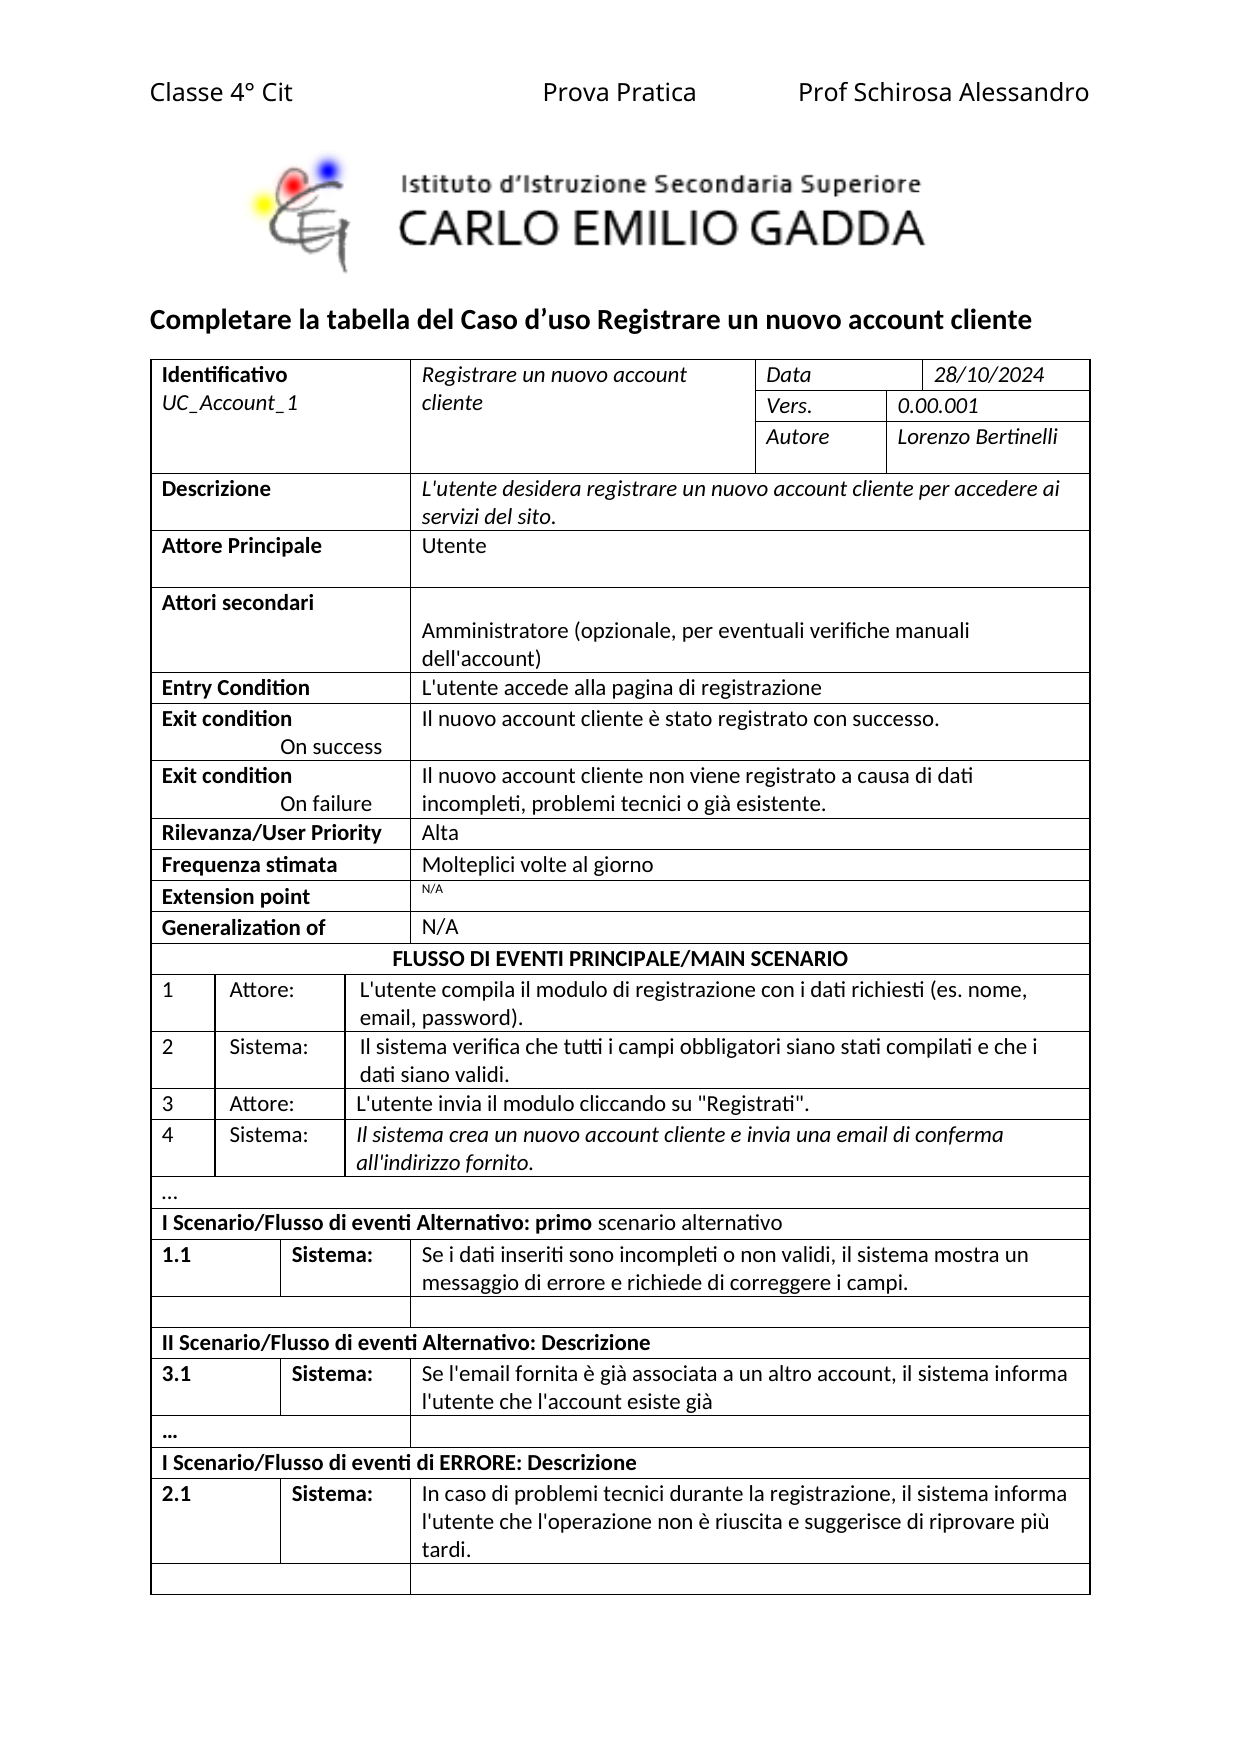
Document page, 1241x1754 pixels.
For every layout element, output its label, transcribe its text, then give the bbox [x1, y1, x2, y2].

table_cell Sistema: [281, 1240, 410, 1296]
table_cell Generalization of [152, 912, 410, 942]
table_cell Il nuovo account cliente è stato registrato con successo. [411, 704, 1089, 760]
table_cell L'utente desidera registrare un nuovo account cliente per accedere ai servizi del sito. [411, 474, 1089, 530]
table_cell Autore [756, 422, 886, 473]
table_cell 2.1 [152, 1479, 280, 1563]
table_cell Extension point [152, 881, 410, 911]
table_cell 2 [152, 1032, 214, 1088]
table_cell [152, 1297, 410, 1327]
table_cell Il nuovo account cliente non viene registrato a causa di dati incompleti, problemi tecnici o già esistente. [411, 761, 1089, 817]
table_cell 4 [152, 1120, 214, 1176]
table_cell [152, 1564, 410, 1594]
table_cell 3.1 [152, 1359, 280, 1415]
table_cell L'utente compila il modulo di registrazione con i dati richiesti (es. nome, email, password). [346, 975, 1089, 1031]
table_cell Se i dati inseriti sono incompleti o non validi, il sistema mostra un messaggio di errore e richiede di correggere i campi. [411, 1240, 1089, 1296]
table_cell [411, 1297, 1089, 1327]
table_cell … [152, 1177, 1089, 1207]
table_cell Alta [411, 819, 1089, 849]
table_cell Amministratore (opzionale, per eventuali verifiche manuali dell'account) [411, 588, 1089, 672]
table_cell Lorenzo Bertinelli [887, 422, 1089, 473]
table_header 28/10/2024 [923, 360, 1089, 390]
table_cell … [152, 1416, 410, 1447]
table_cell Il sistema verifica che tutti i campi obbligatori siano stati compilati e che i dati siano validi. [346, 1032, 1089, 1088]
table_cell Sistema: [216, 1120, 344, 1176]
table_cell Sistema: [216, 1032, 344, 1088]
table_cell Il sistema crea un nuovo account cliente e invia una email di conferma all'indirizzo fornito. [346, 1120, 1089, 1176]
table_cell Sistema: [281, 1479, 410, 1563]
table_cell L'utente accede alla pagina di registrazione [411, 673, 1089, 703]
table_header Registrare un nuovo account cliente [411, 360, 755, 473]
table_cell Attore: [216, 1089, 344, 1119]
table_cell I Scenario/Flusso di eventi di ERRORE: Descrizione [152, 1448, 1089, 1478]
table_cell Attori secondari [152, 588, 410, 672]
text Completare la tabella del Caso d’uso Registrare un nuovo account cliente [150, 301, 1090, 336]
table_cell [411, 1564, 1089, 1594]
table_cell Attore Principale [152, 531, 410, 587]
table_cell Frequenza stimata [152, 850, 410, 880]
table_cell Exit condition On success [152, 704, 410, 760]
table_cell Utente [411, 531, 1089, 587]
table_cell Molteplici volte al giorno [411, 850, 1089, 880]
table_cell Entry Condition [152, 673, 410, 703]
table_cell Vers. [756, 391, 886, 421]
table_cell Se l'email fornita è già associata a un altro account, il sistema informa l'utente che l'account esiste già [411, 1359, 1089, 1415]
table_cell Descrizione [152, 474, 410, 530]
table_cell In caso di problemi tecnici durante la registrazione, il sistema informa l'utente che l'operazione non è riuscita e suggerisce di riprovare più tardi. [411, 1479, 1089, 1563]
table_cell II Scenario/Flusso di eventi Alternativo: Descrizione [152, 1328, 1089, 1358]
table_cell N/A [411, 881, 1089, 911]
table_cell 1 [152, 975, 214, 1031]
table_cell [411, 1416, 1089, 1447]
table_header Identificativo UC_Account_1 [152, 360, 410, 473]
table_cell 1.1 [152, 1240, 280, 1296]
picture [239, 150, 1001, 279]
table_cell Attore: [216, 975, 344, 1031]
table_cell I Scenario/Flusso di eventi Alternativo: primo scenario alternativo [152, 1209, 1089, 1239]
table_cell Rilevanza/User Priority [152, 819, 410, 849]
table_cell L'utente invia il modulo cliccando su "Registrati". [346, 1089, 1089, 1119]
table_cell N/A [411, 912, 1089, 942]
table_cell FLUSSO DI EVENTI PRINCIPALE/MAIN SCENARIO [152, 944, 1089, 974]
table_header Data [756, 360, 922, 390]
table_cell 0.00.001 [887, 391, 1089, 421]
table_cell Sistema: [281, 1359, 410, 1415]
table_cell Exit condition On failure [152, 761, 410, 817]
table_cell 3 [152, 1089, 214, 1119]
